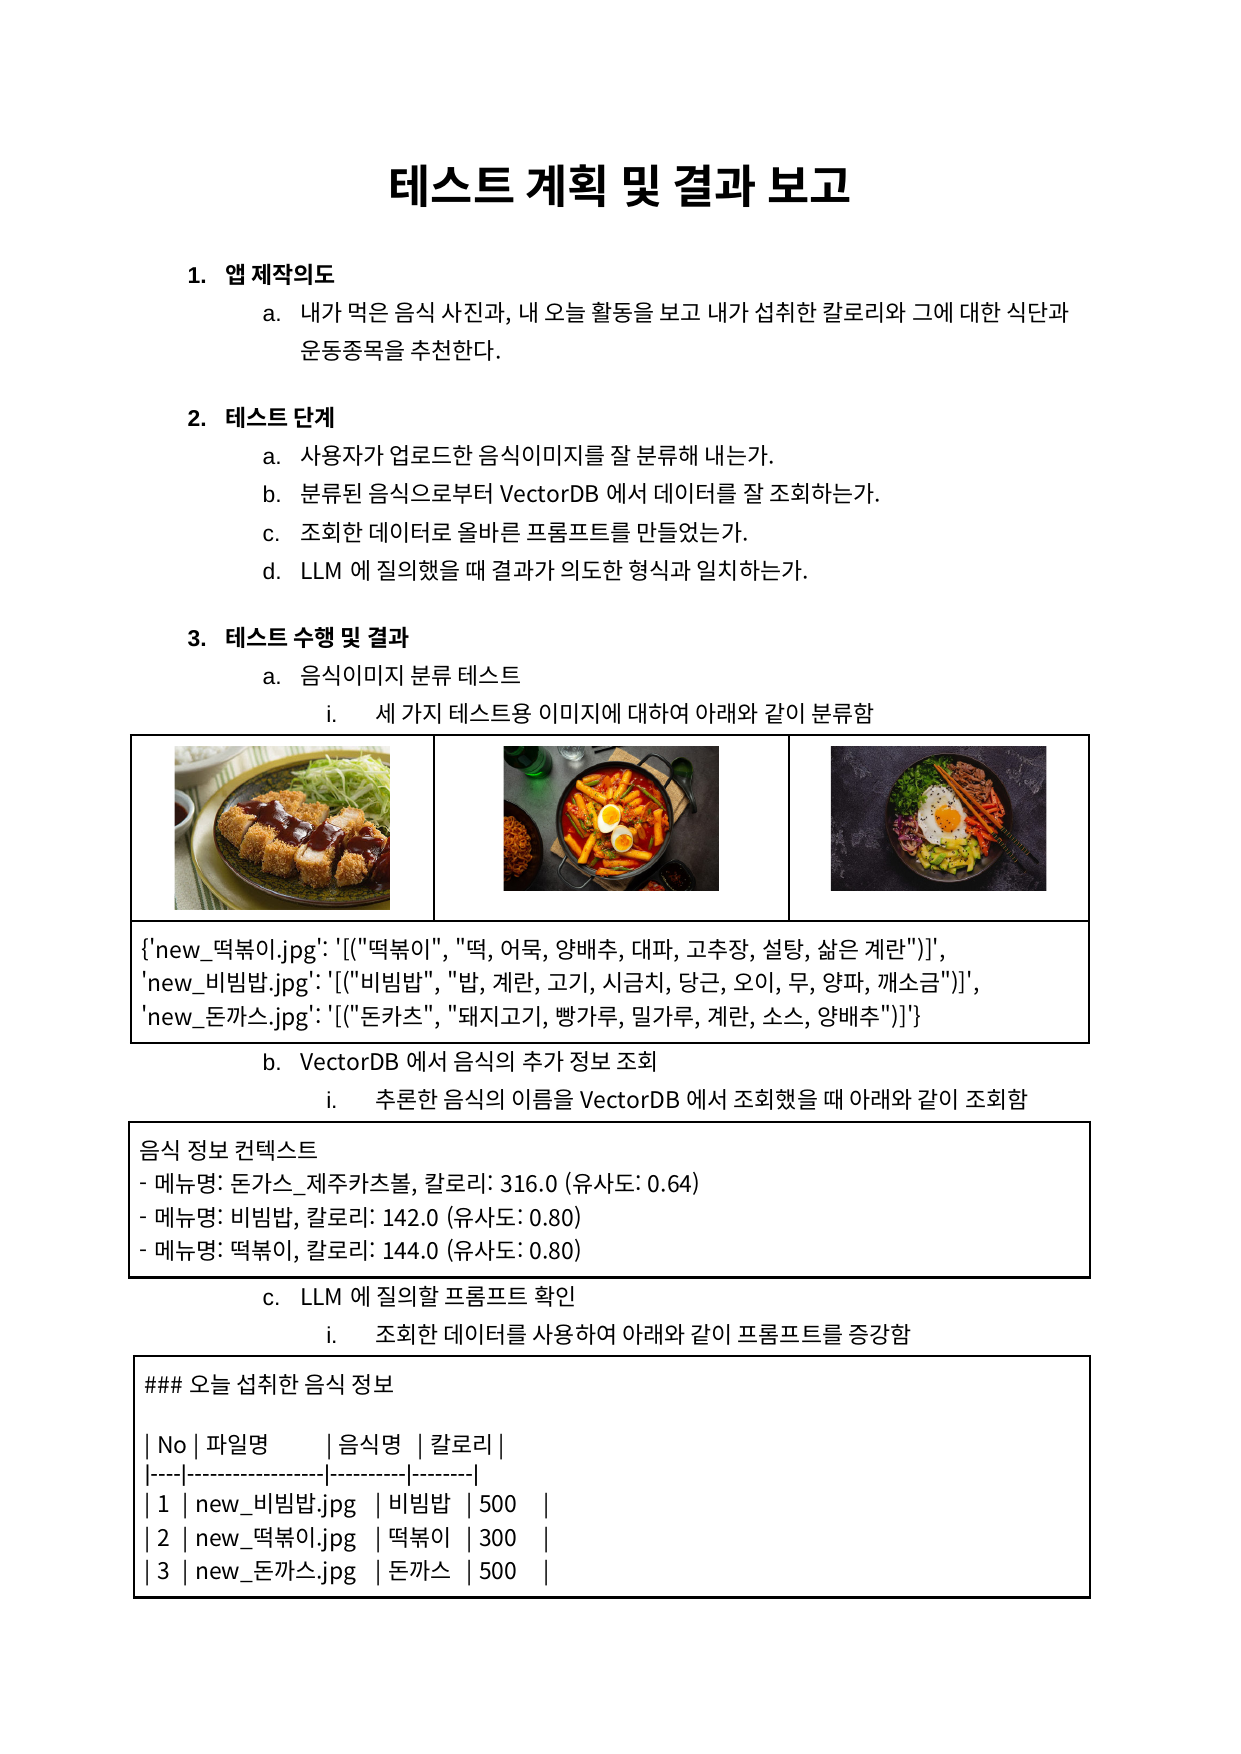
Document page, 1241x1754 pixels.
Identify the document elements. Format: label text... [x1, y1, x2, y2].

list VectorDB 에서 음식의 추가 정보 조회 [262, 1044, 1090, 1077]
list 조회한 데이터를 사용하여 아래와 같이 프롬프트를 증강함 [337, 1317, 1090, 1350]
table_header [135, 1357, 1089, 1596]
list 앱 제작의도 [187, 256, 1090, 290]
table_header [435, 736, 788, 919]
picture [174, 746, 390, 910]
picture [830, 746, 1047, 891]
list 사용자가 업로드한 음식이미지를 잘 분류해 내는가. [262, 438, 1090, 471]
text 테스트 계획 및 결과 보고 [150, 150, 1090, 216]
list 조회한 데이터로 올바른 프롬프트를 만들었는가. [262, 514, 1090, 548]
list 음식이미지 분류 테스트 [262, 658, 1090, 691]
list 분류된 음식으로부터 VectorDB 에서 데이터를 잘 조회하는가. [262, 476, 1090, 509]
table_header 음식 정보 컨텍스트 - 메뉴명: 돈가스_제주카츠볼, 칼로리: 316.0 (유사도: 0.64) - 메뉴명: 비빔밥, 칼로리: 142.0 (유사도: 0.80) - 메뉴명: 떡볶이, 칼로리: 144.0 (유사도: 0.80) [130, 1123, 1089, 1276]
table_header [132, 736, 433, 919]
list 추론한 음식의 이름을 VectorDB 에서 조회했을 때 아래와 같이 조회함 [337, 1082, 1090, 1116]
list LLM 에 질의했을 때 결과가 의도한 형식과 일치하는가. [262, 552, 1090, 616]
list LLM 에 질의할 프롬프트 확인 [262, 1279, 1090, 1312]
list 테스트 수행 및 결과 [187, 620, 1090, 653]
list 테스트 단계 [187, 400, 1090, 433]
picture [503, 746, 719, 891]
table_header [790, 736, 1088, 919]
table_cell {'new_떡볶이.jpg': '[("떡볶이", "떡, 어묵, 양배추, 대파, 고추장, 설탕, 삶은 계란")]', 'new_비빔밥.jpg': '[("비빔밥", "밥, 계란, 고기, 시금치, 당근, 오이, 무, 양파, 깨소금")]', 'new_돈까스.jpg': '[("돈카츠", "돼지고기, 빵가루, 밀가루, 계란, 소스, 양배추")]'} [132, 922, 1088, 1042]
list 세 가지 테스트용 이미지에 대하여 아래와 같이 분류함 [337, 696, 1090, 729]
list 내가 먹은 음식 사진과, 내 오늘 활동을 보고 내가 섭취한 칼로리와 그에 대한 식단과 운동종목을 추천한다. [262, 294, 1090, 396]
